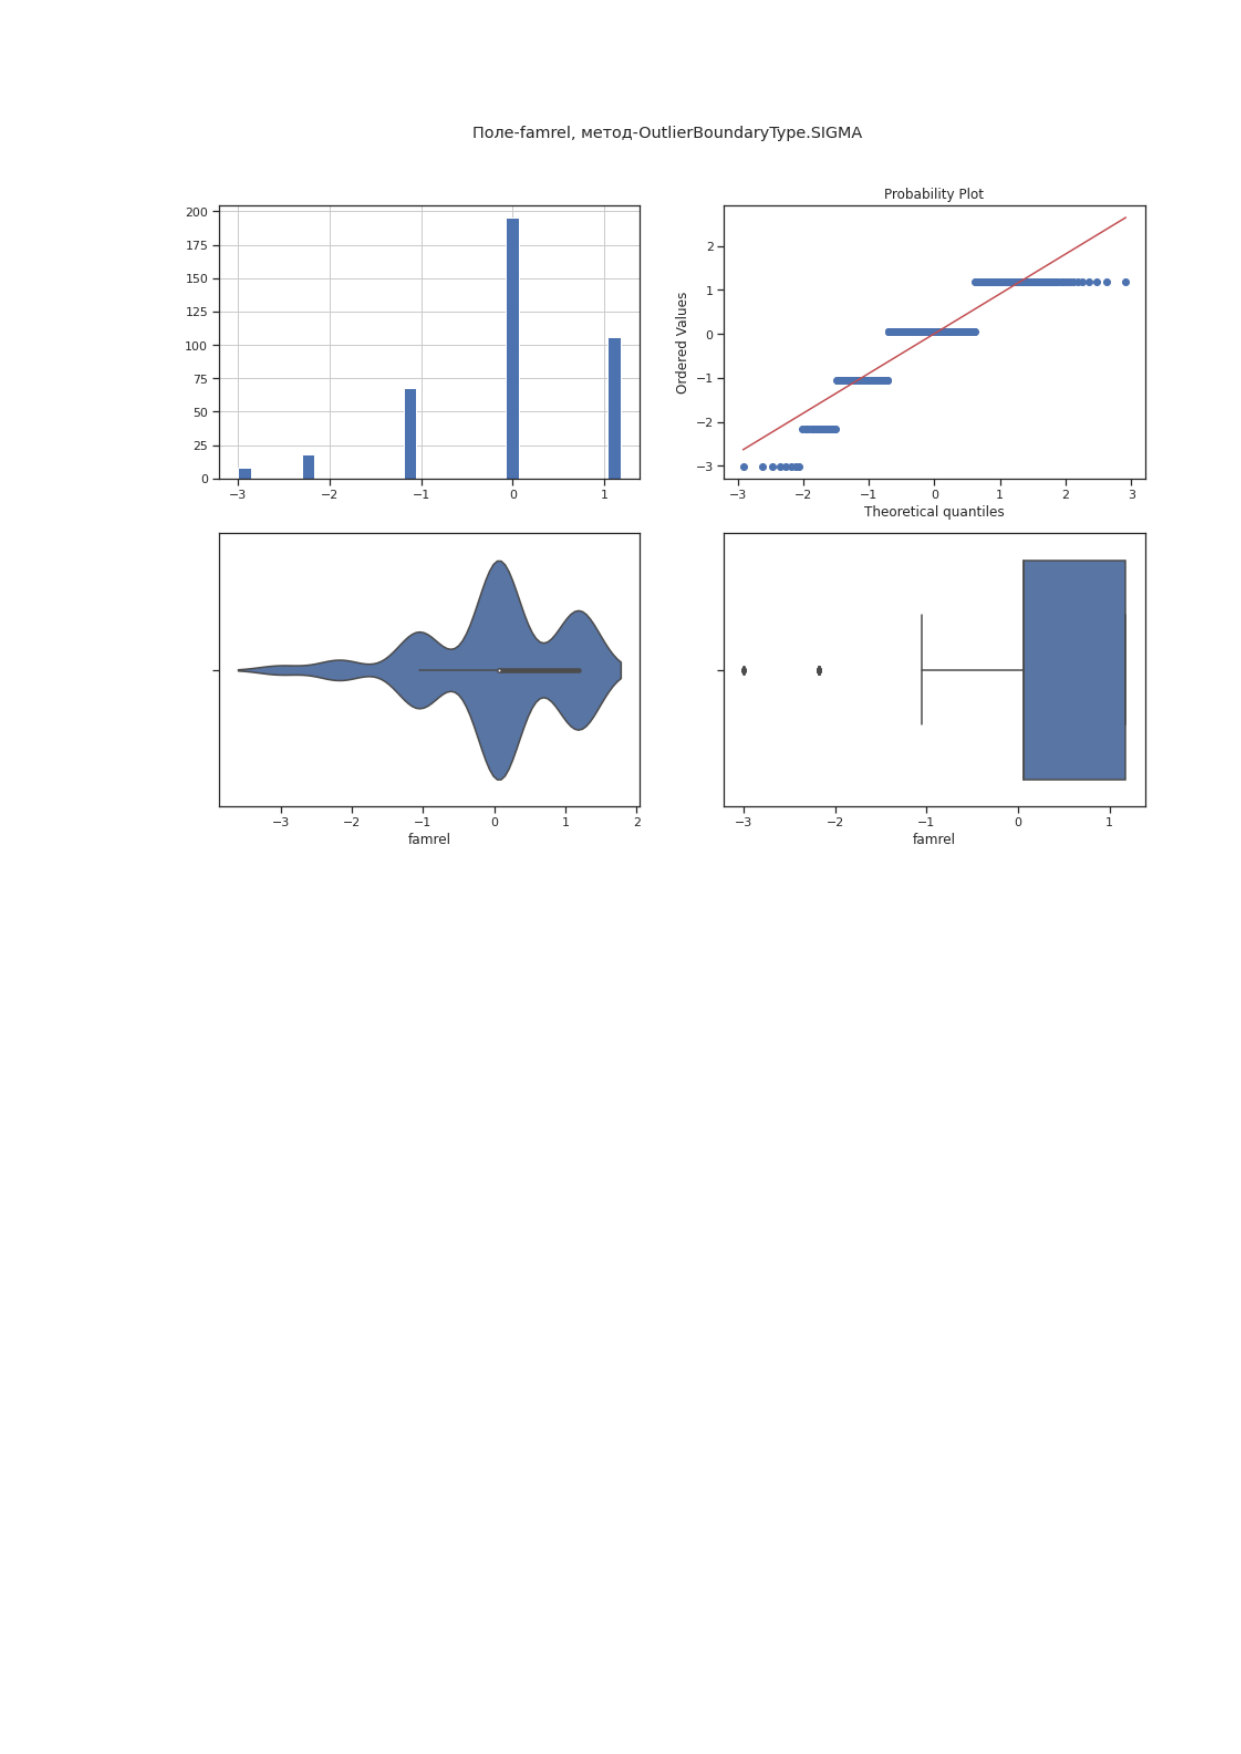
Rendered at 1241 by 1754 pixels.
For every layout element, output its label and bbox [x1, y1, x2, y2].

picture [177, 118, 1152, 855]
